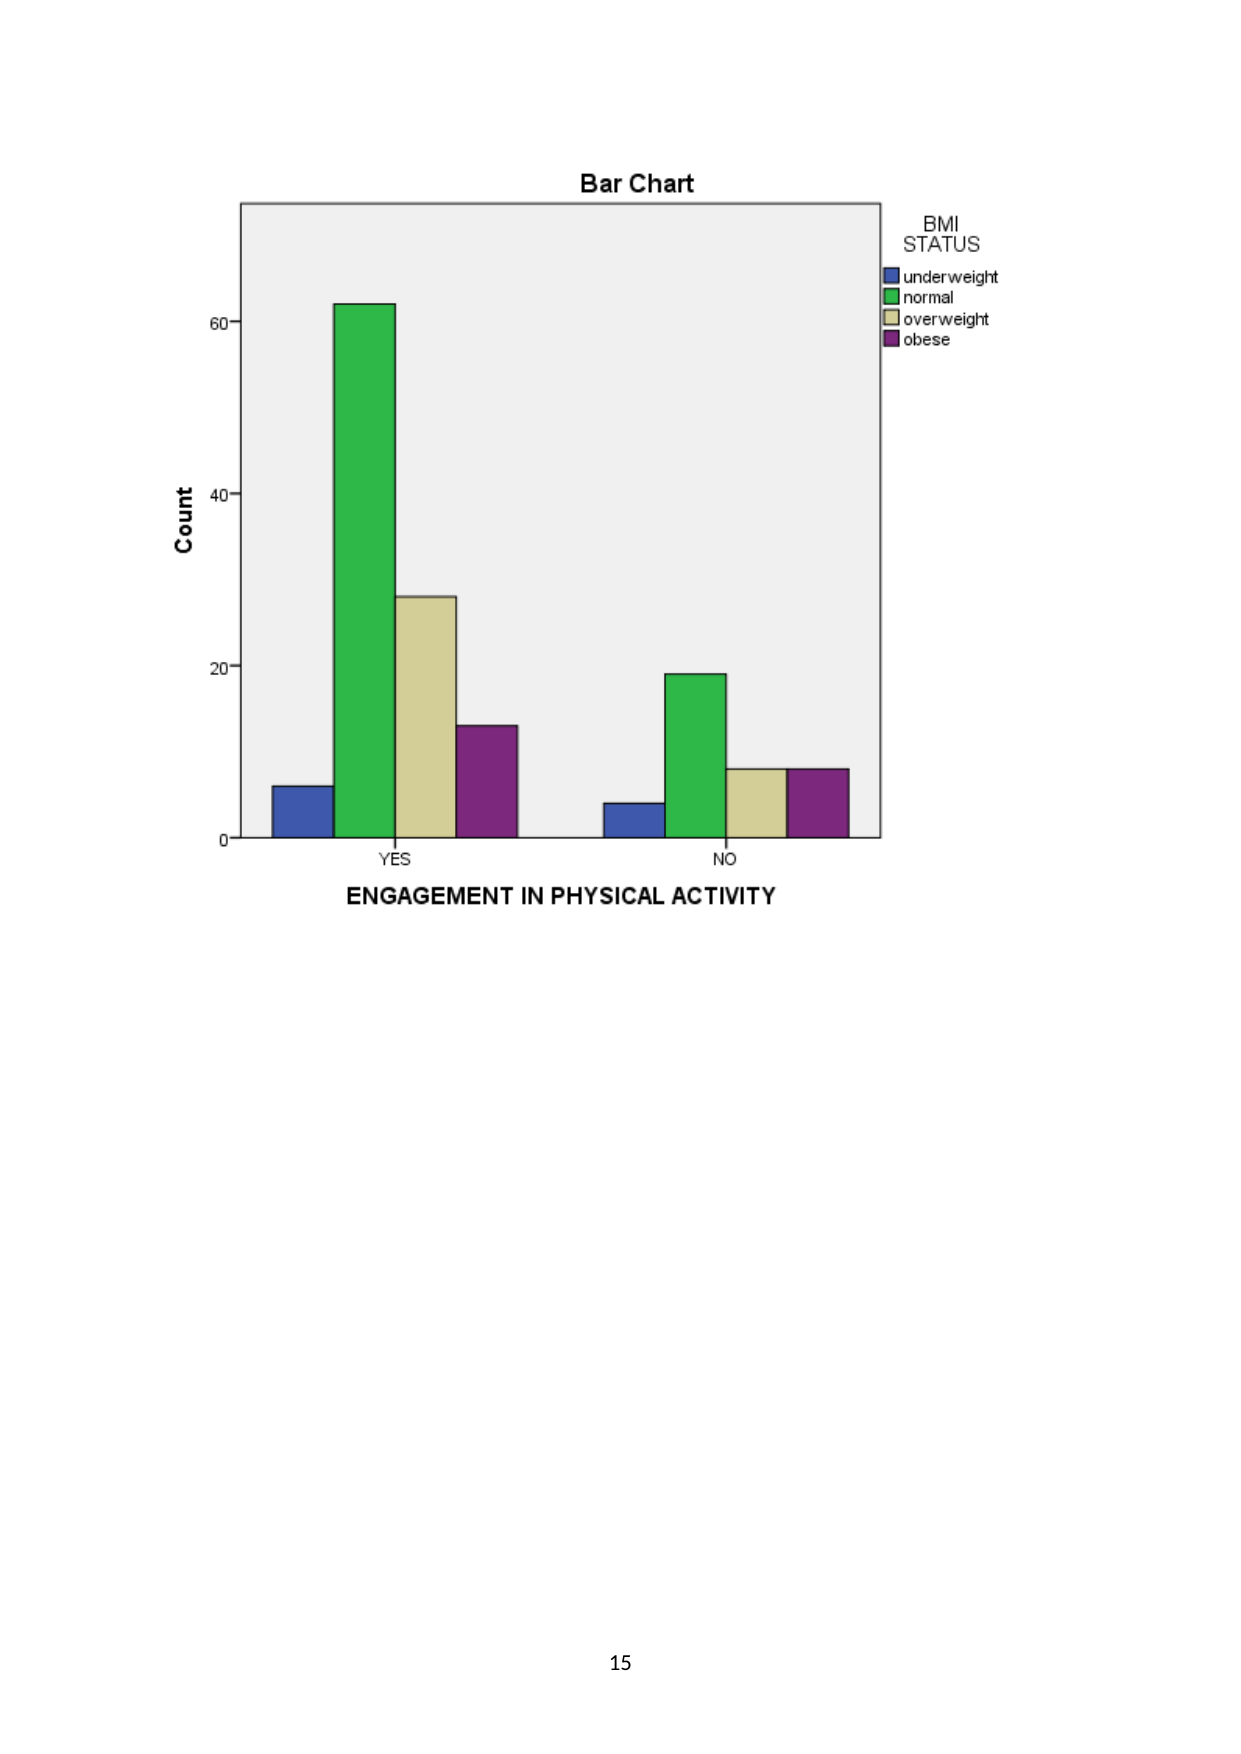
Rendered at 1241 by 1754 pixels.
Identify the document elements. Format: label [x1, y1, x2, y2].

picture [150, 150, 1125, 931]
